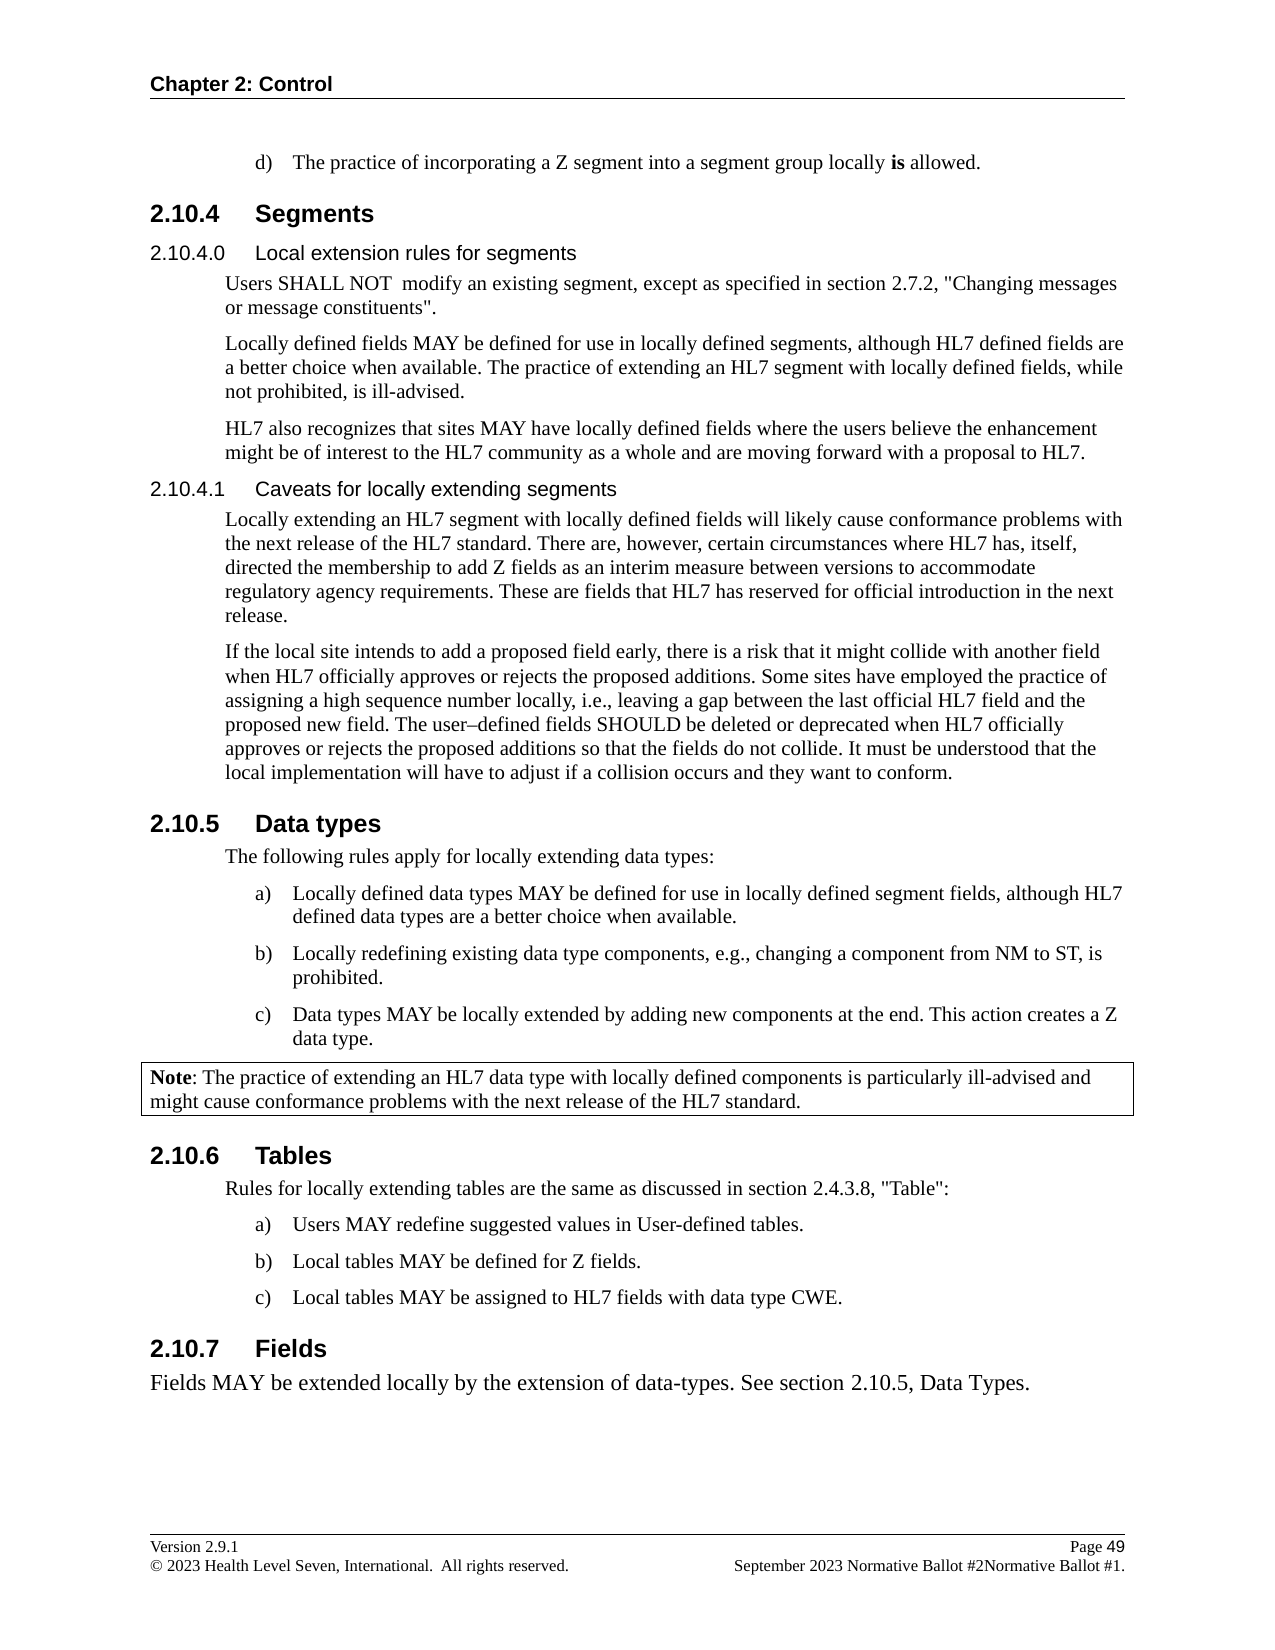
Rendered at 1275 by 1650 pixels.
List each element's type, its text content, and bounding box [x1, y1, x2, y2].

text If the local site intends to add a proposed field early, there is a risk that it might collide with another field when HL7 officially approves or rejects the proposed additions. Some sites have employed the practice of assigning a high sequence number locally, i.e., leaving a gap between the last official HL7 field and the proposed new field. The user–defined fields SHOULD be deleted or deprecated when HL7 officially approves or rejects the proposed additions so that the fields do not collide. It must be understood that the local implementation will have to adjust if a collision occurs and they want to conform. [225, 639, 1125, 784]
list Data types MAY be locally extended by adding new components at the end. This action creates a Z data type. [255, 1002, 1125, 1050]
list The practice of incorporating a Z segment into a segment group locally is allowed. [255, 150, 1125, 174]
text Users SHALL NOT modify an existing segment, except as specified in section 2.7.2, "". [225, 271, 1125, 319]
text Locally defined fields MAY be defined for use in locally defined segments, although HL7 defined fields are a better choice when available. The practice of extending an HL7 segment with locally defined fields, while not prohibited, is ill-advised. [225, 331, 1125, 403]
text HL7 also recognizes that sites MAY have locally defined fields where the users believe the enhancement might be of interest to the HL7 community as a whole and are moving forward with a proposal to HL7. [225, 416, 1125, 464]
text The following rules apply for locally extending data types: [225, 844, 1125, 868]
subtitle Fields [150, 1334, 1125, 1363]
list Locally defined data types MAY be defined for use in locally defined segment fields, although HL7 defined data types are a better choice when available. [255, 880, 1125, 928]
text Fields MAY be extended locally by the extension of data-types. See section 2.10.5, Data Types. [150, 1369, 1125, 1396]
text Locally extending an HL7 segment with locally defined fields will likely cause conformance problems with the next release of the HL7 standard. There are, however, certain circumstances where HL7 has, itself, directed the membership to add Z fields as an interim measure between versions to accommodate regulatory agency requirements. These are fields that HL7 has reserved for official introduction in the next release. [225, 507, 1125, 627]
list Locally redefining existing data type components, e.g., changing a component from NM to ST, is prohibited. [255, 941, 1125, 989]
text Rules for locally extending tables are the same as discussed in section 2.4.3.8, "": [225, 1176, 1125, 1200]
list Local tables MAY be defined for Z fields. [255, 1249, 1125, 1273]
subtitle Tables [150, 1141, 1125, 1169]
list Users MAY redefine suggested values in User-defined tables. [255, 1212, 1125, 1236]
subtitle Local extension rules for segments [150, 240, 1125, 264]
subtitle Segments [150, 199, 1125, 228]
subtitle Data types [150, 809, 1125, 838]
list Local tables MAY be assigned to HL7 fields with data type CWE. [255, 1285, 1125, 1309]
subtitle Caveats for locally extending segments [150, 476, 1125, 500]
text Note: The practice of extending an HL7 data type with locally defined components is particularly ill-advised and might cause conformance problems with the next release of the HL7 standard. [142, 1063, 1133, 1115]
